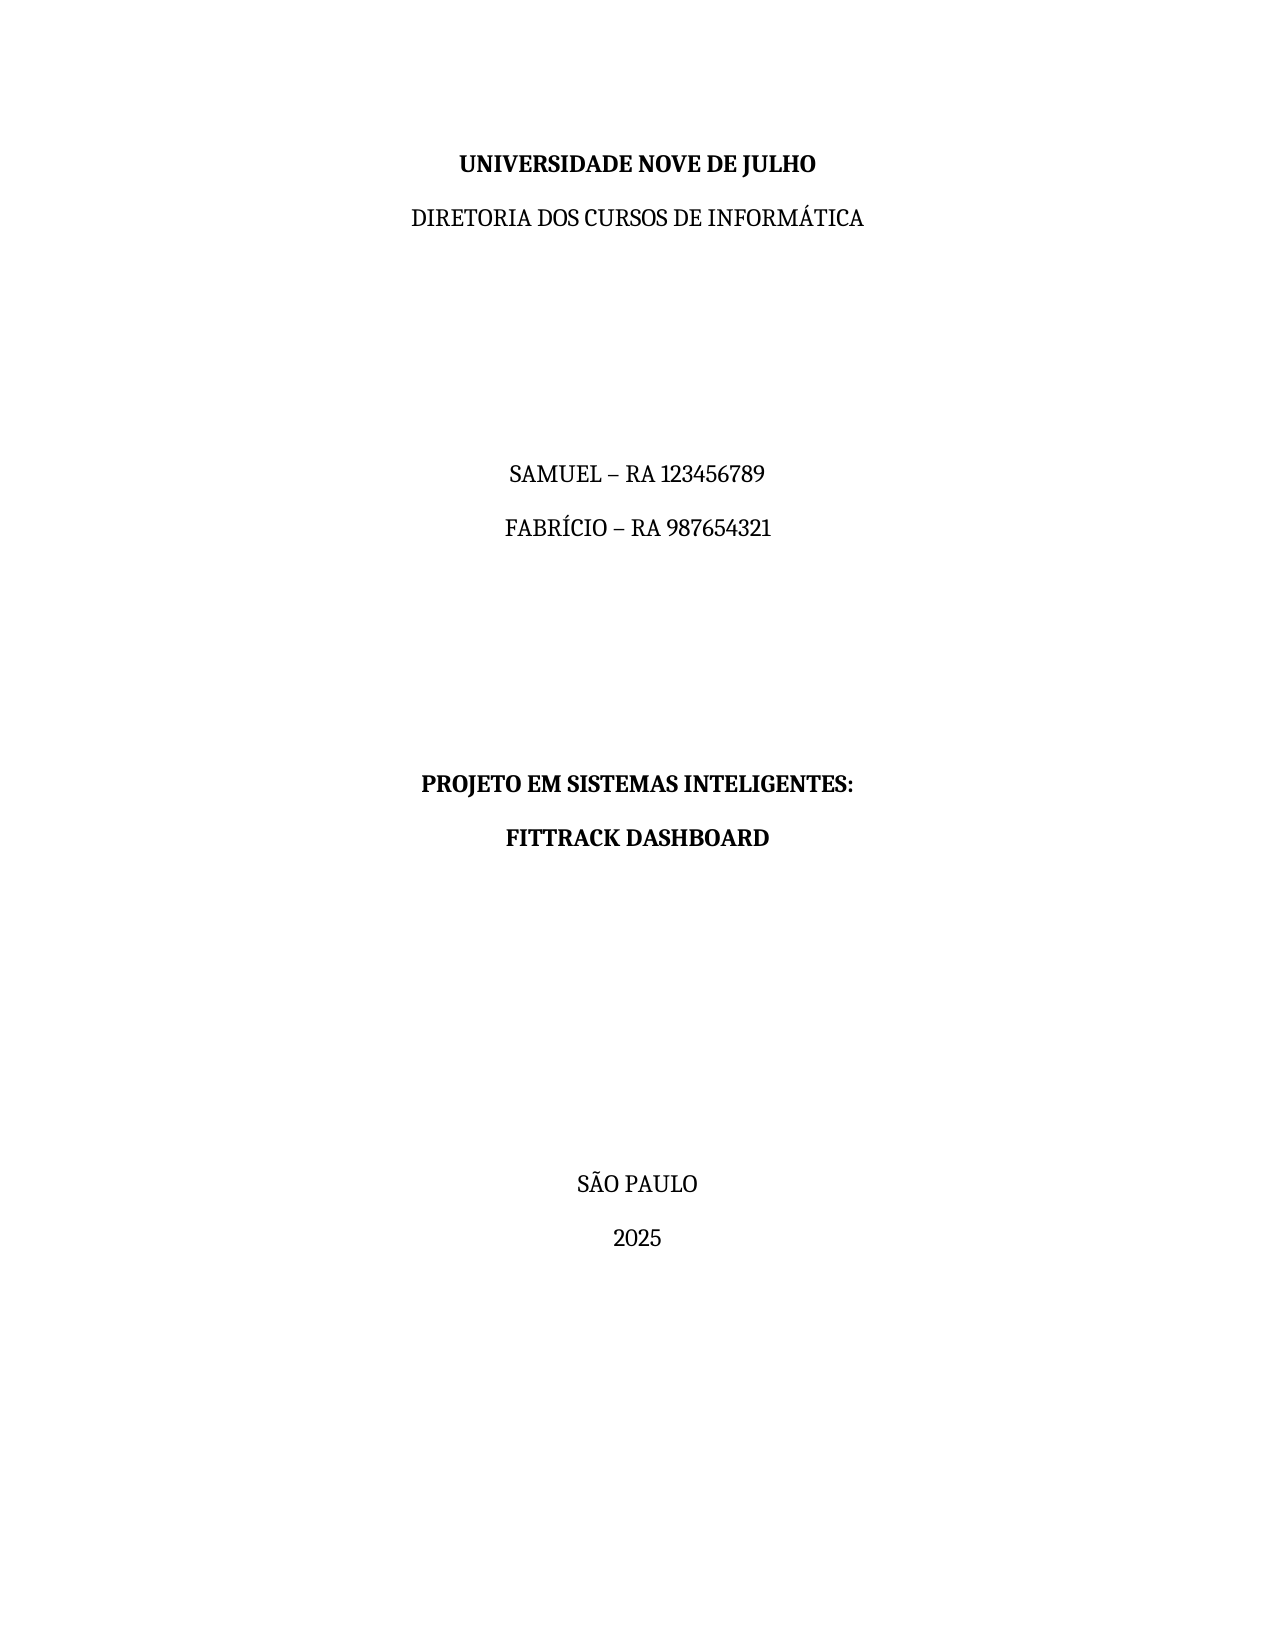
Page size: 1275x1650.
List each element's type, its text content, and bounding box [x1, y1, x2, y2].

text UNIVERSIDADE NOVE DE JULHO [187, 150, 1087, 179]
text FABRÍCIO – RA 987654321 [187, 514, 1087, 542]
text PROJETO EM SISTEMAS INTELIGENTES: [187, 769, 1087, 798]
text 2025 [187, 1224, 1087, 1253]
text DIRETORIA DOS CURSOS DE INFORMÁTICA [187, 204, 1087, 233]
text SÃO PAULO [187, 1170, 1087, 1199]
text SAMUEL – RA 123456789 [187, 460, 1087, 488]
text FITTRACK DASHBOARD [187, 823, 1087, 852]
